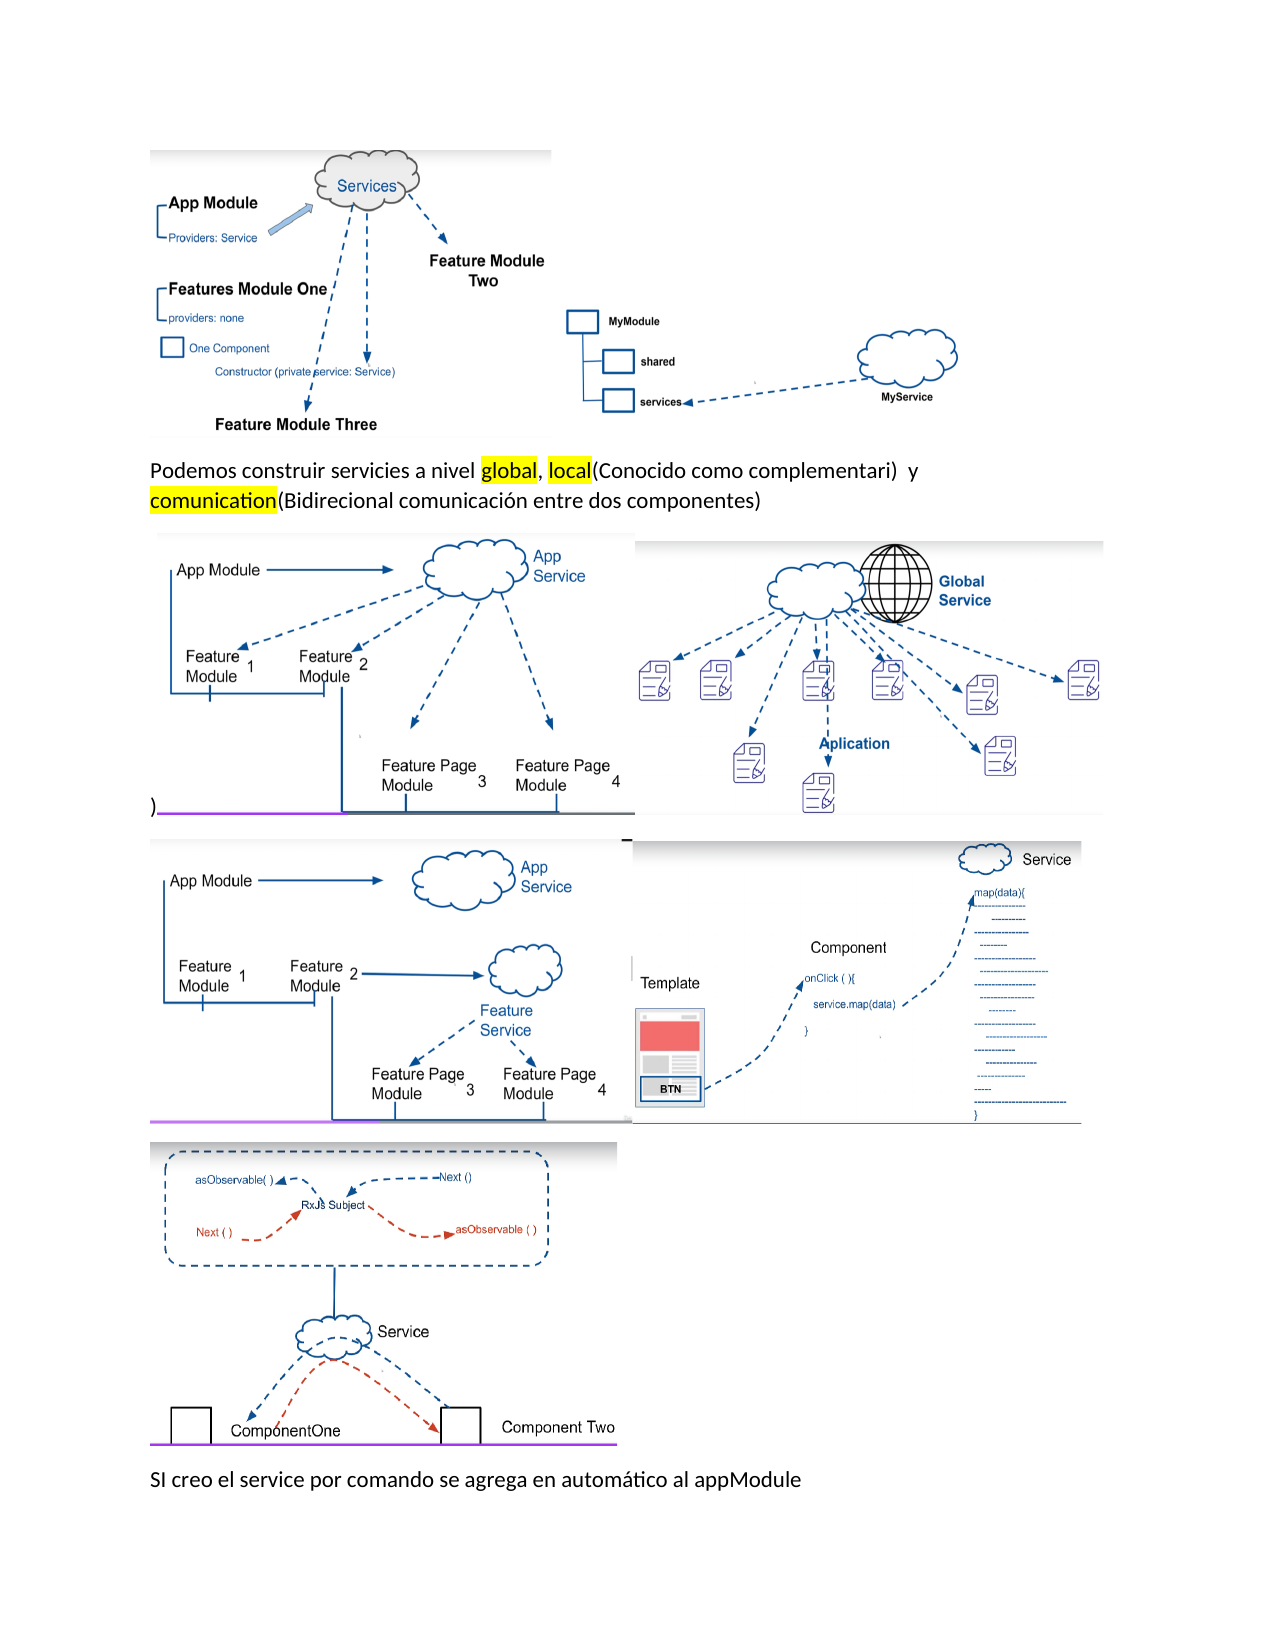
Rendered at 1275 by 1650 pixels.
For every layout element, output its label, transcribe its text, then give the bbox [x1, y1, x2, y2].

text SI creo el service por comando se agrega en automático al appModule [150, 1465, 1125, 1493]
picture [150, 150, 972, 438]
picture [150, 1142, 618, 1446]
picture [157, 533, 1104, 815]
picture [150, 839, 1082, 1124]
text Podemos construir servicies a nivel global, local(Conocido como complementari) y comunication(Bidirecional comunicación entre dos componentes) [150, 456, 1125, 514]
